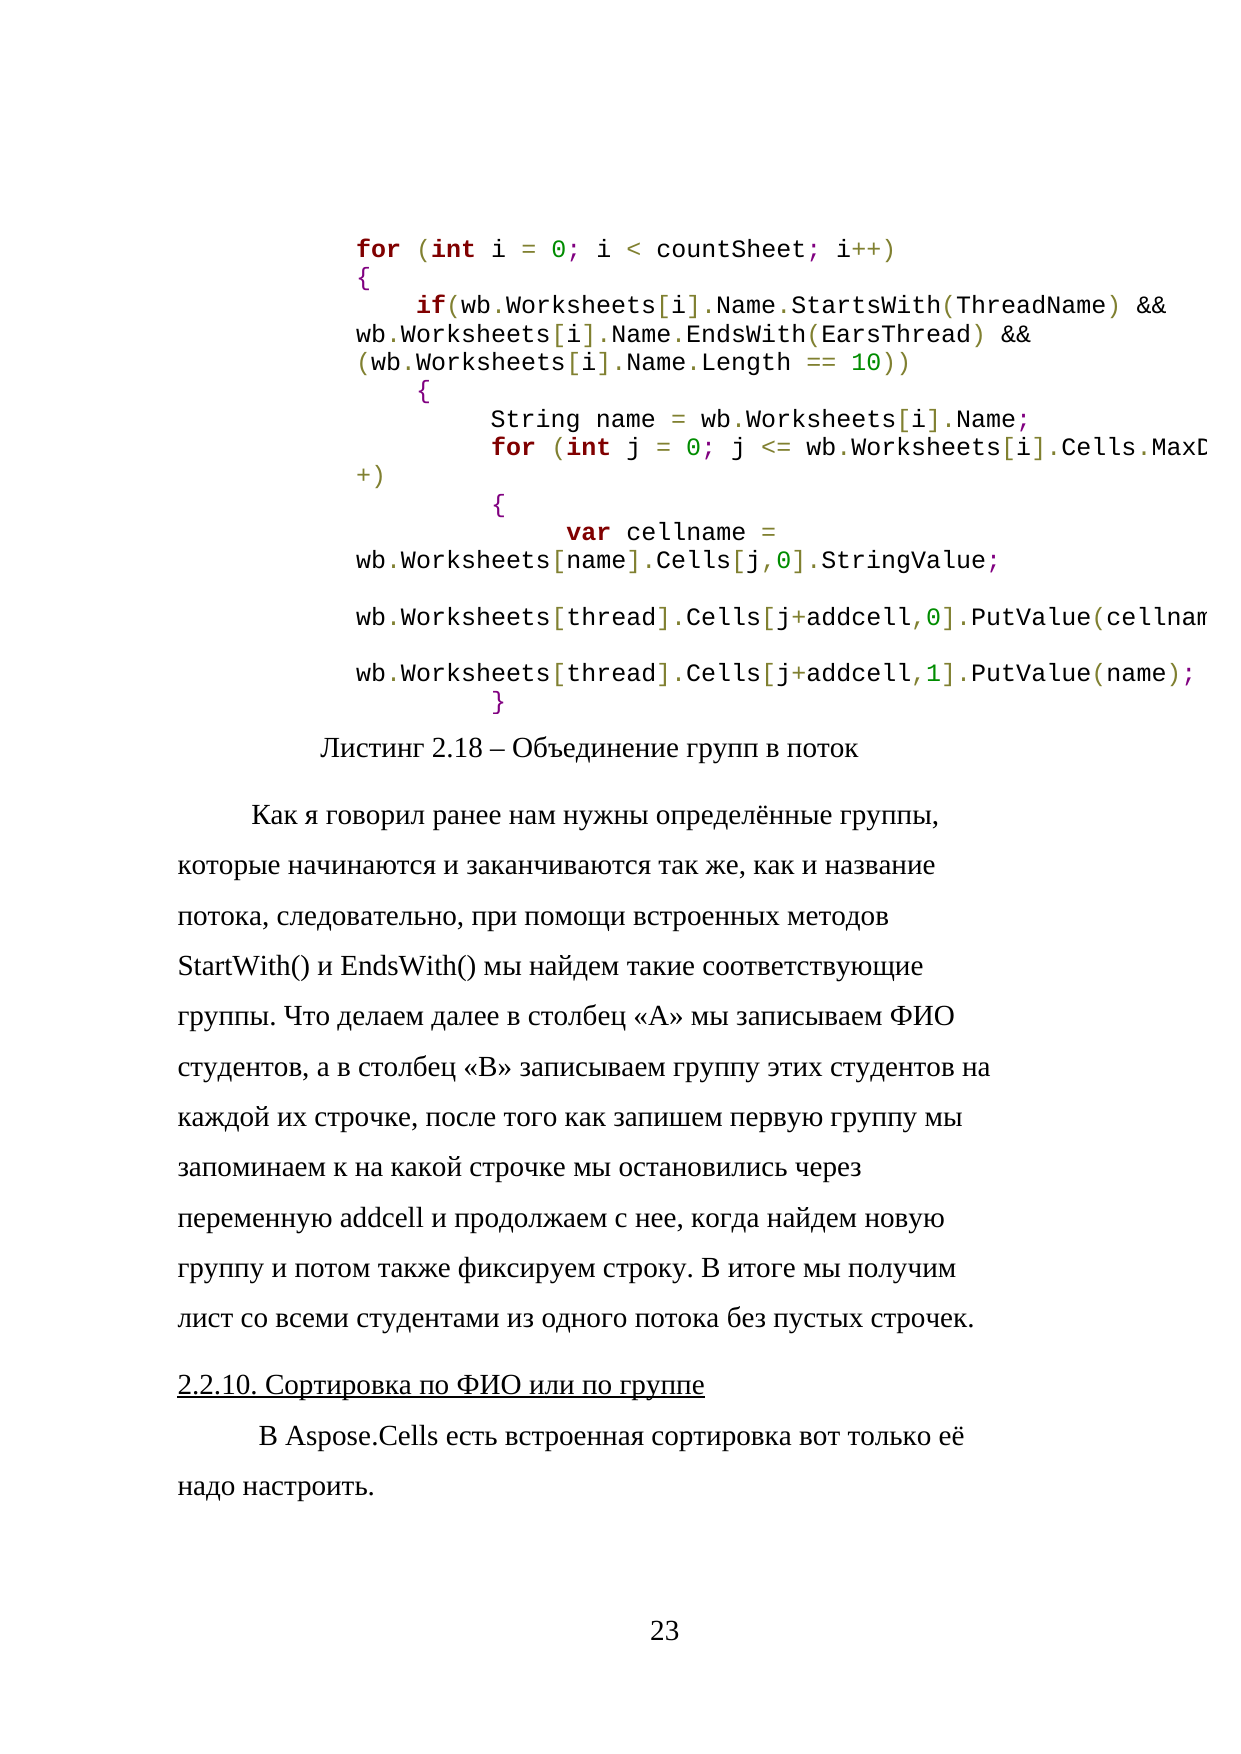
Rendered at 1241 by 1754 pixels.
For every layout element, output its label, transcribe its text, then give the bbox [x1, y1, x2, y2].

text Листинг 2.18 – Объединение групп в поток [177, 118, 1002, 764]
text В Aspose.Cells есть встроенная сортировка вот только её надо настроить. [177, 1418, 1002, 1501]
subtitle 2.2.10. Сортировка по ФИО или по группе [177, 1367, 1002, 1401]
text Как я говорил ранее нам нужны определённые группы, которые начинаются и заканчиваются так же, как и название потока, следовательно, при помощи встроенных методов StartWith() и EndsWith() мы найдем такие соответствующие группы. Что делаем далее в столбец «А» мы записываем ФИО студентов, а в столбец «B» записываем группу этих студентов на каждой их строчке, после того как запишем первую группу мы запоминаем к на какой строчке мы остановились через переменную addcell и продолжаем с нее, когда найдем новую группу и потом также фиксируем строку. В итоге мы получим лист со всеми студентами из одного потока без пустых строчек. [177, 797, 1002, 1334]
